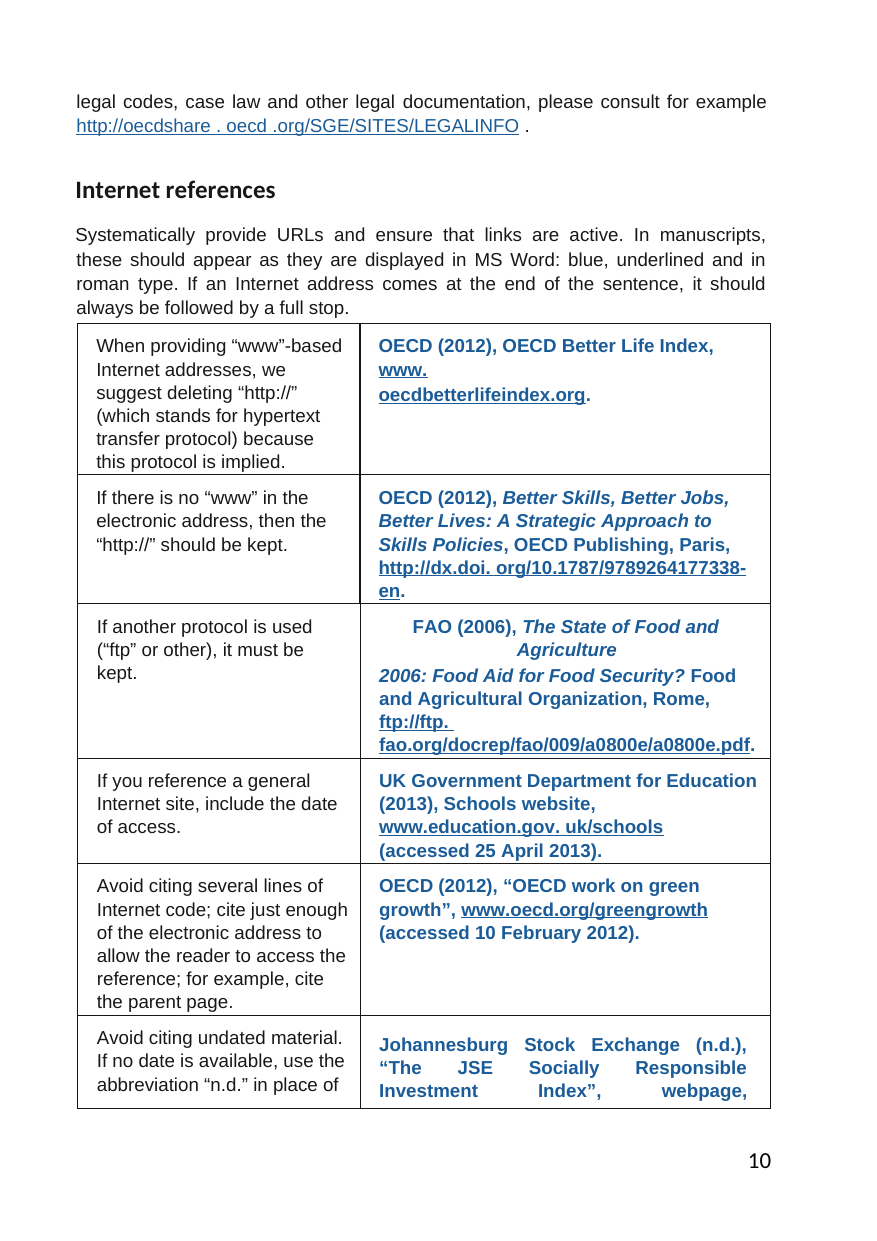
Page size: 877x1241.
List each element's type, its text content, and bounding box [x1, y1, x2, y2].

table_cell UK Government Department for Education (2013), Schools website, www.education.gov. uk/schools (accessed 25 April 2013). [361, 759, 770, 863]
table_cell FAO (2006), The State of Food and Agriculture 2006: Food Aid for Food Security? Food and Agricultural Organization, Rome, ftp://ftp. fao.org/docrep/fao/009/a0800e/a0800e.pdf. [361, 604, 770, 757]
table_cell If there is no “www” in the electronic address, then the “http://” should be kept. [78, 475, 359, 603]
table_cell If another protocol is used (“ftp” or other), it must be kept. [78, 604, 360, 757]
table_cell OECD (2012), Better Skills, Better Jobs, Better Lives: A Strategic Approach to Skills Policies, OECD Publishing, Paris, http://dx.doi. org/10.1787/9789264177338-en. [361, 475, 770, 603]
table_header OECD (2012), OECD Better Life Index, www. oecdbetterlifeindex.org. [361, 324, 770, 474]
text Systematically provide URLs and ensure that links are active. In manuscripts, these should appear as they are displayed in MS Word: blue, underlined and in roman type. If an Internet address comes at the end of the sentence, it should always be followed by a full stop. [75, 224, 767, 318]
table_cell Avoid citing undated material. If no date is available, use the abbreviation “n.d.” in place of the year and include the date of access. [78, 1016, 360, 1108]
table_cell OECD (2012), “OECD work on green growth”, www.oecd.org/greengrowth (accessed 10 February 2012). [361, 864, 770, 1014]
table_header When providing “www”-based Internet addresses, we suggest deleting “http://” (which stands for hypertext transfer protocol) because this protocol is implied. [78, 324, 359, 474]
table_cell Avoid citing several lines of Internet code; cite just enough of the electronic address to allow the reader to access the reference; for example, cite the parent page. [78, 864, 360, 1014]
subtitle Internet references [75, 175, 771, 205]
table_cell If you reference a general Internet site, include the date of access. [78, 759, 360, 863]
